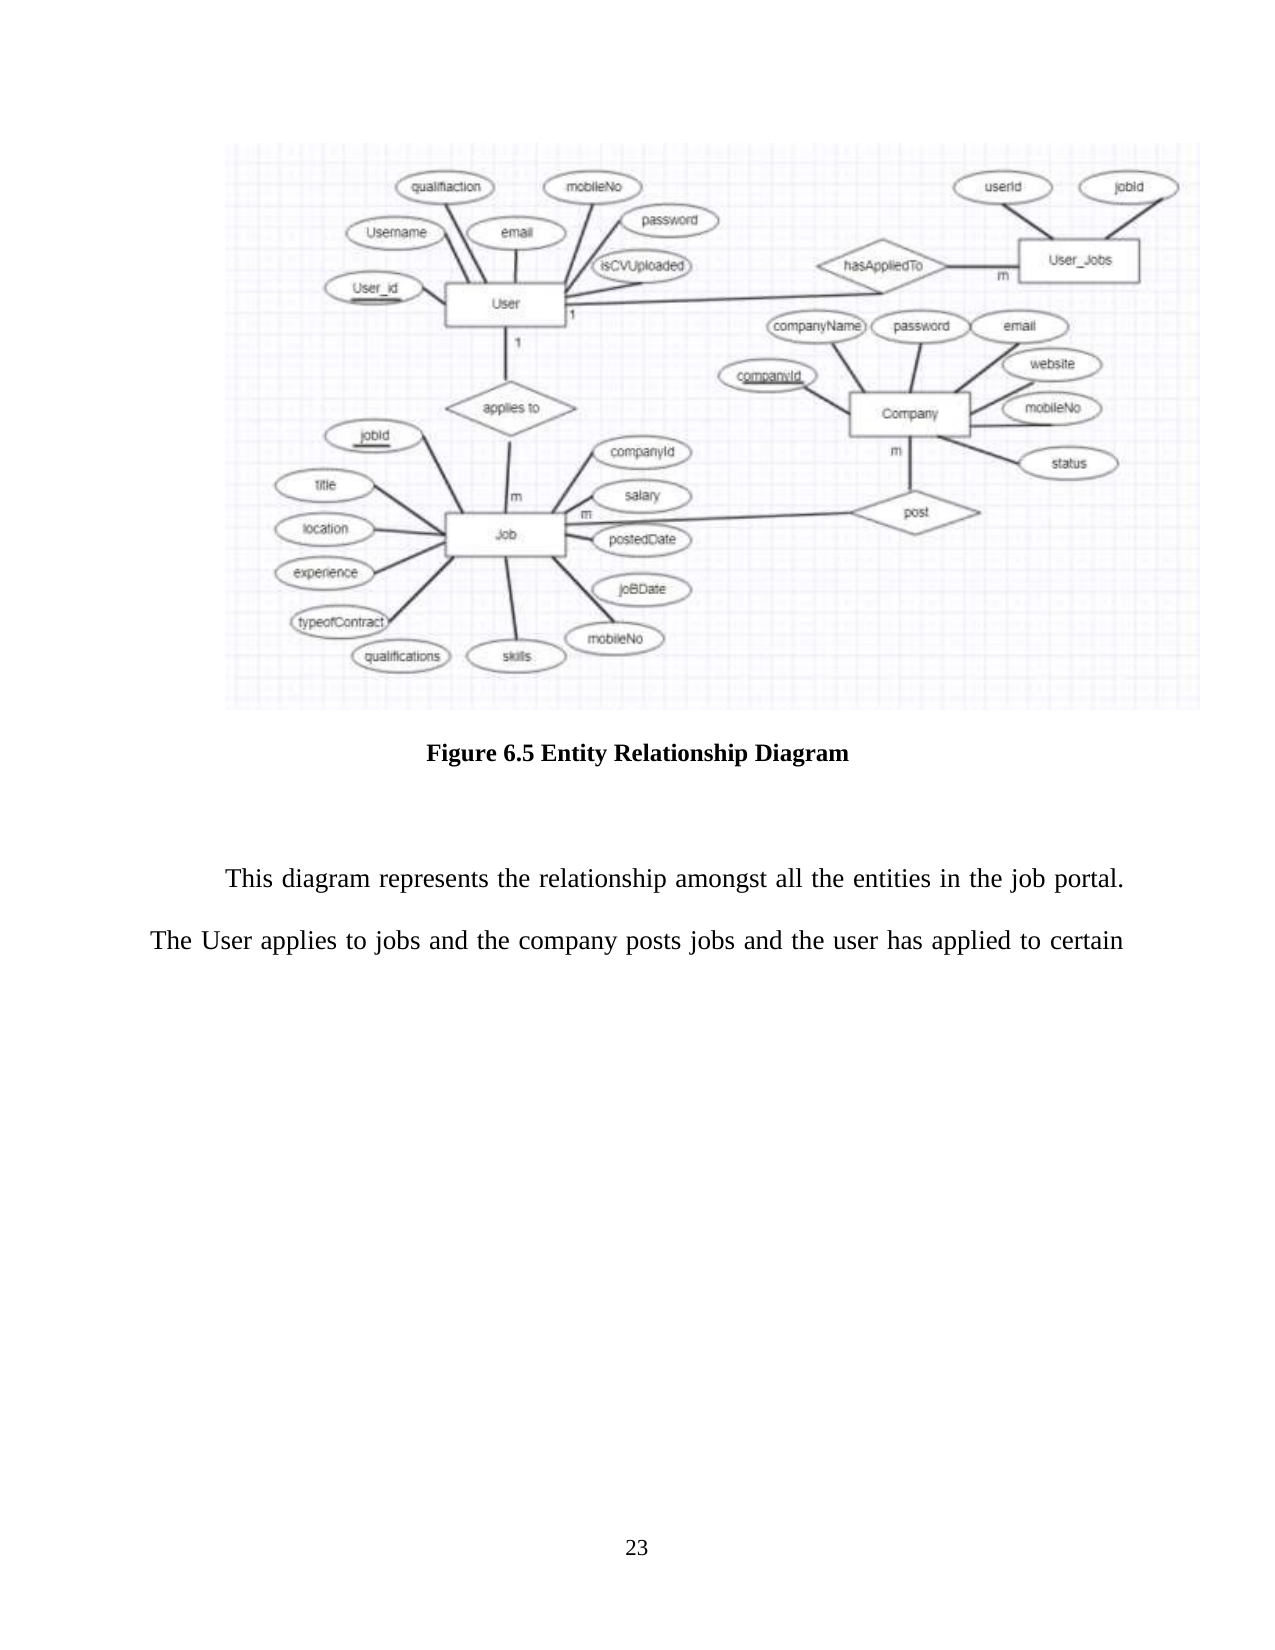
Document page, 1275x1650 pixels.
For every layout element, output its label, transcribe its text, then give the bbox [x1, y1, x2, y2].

picture [225, 143, 1200, 710]
text This diagram represents the relationship amongst all the entities in the job portal. The User applies to jobs and the company posts jobs and the user has applied to certain [150, 862, 1125, 956]
text Figure 6.5 Entity Relationship Diagram [426, 738, 1223, 767]
